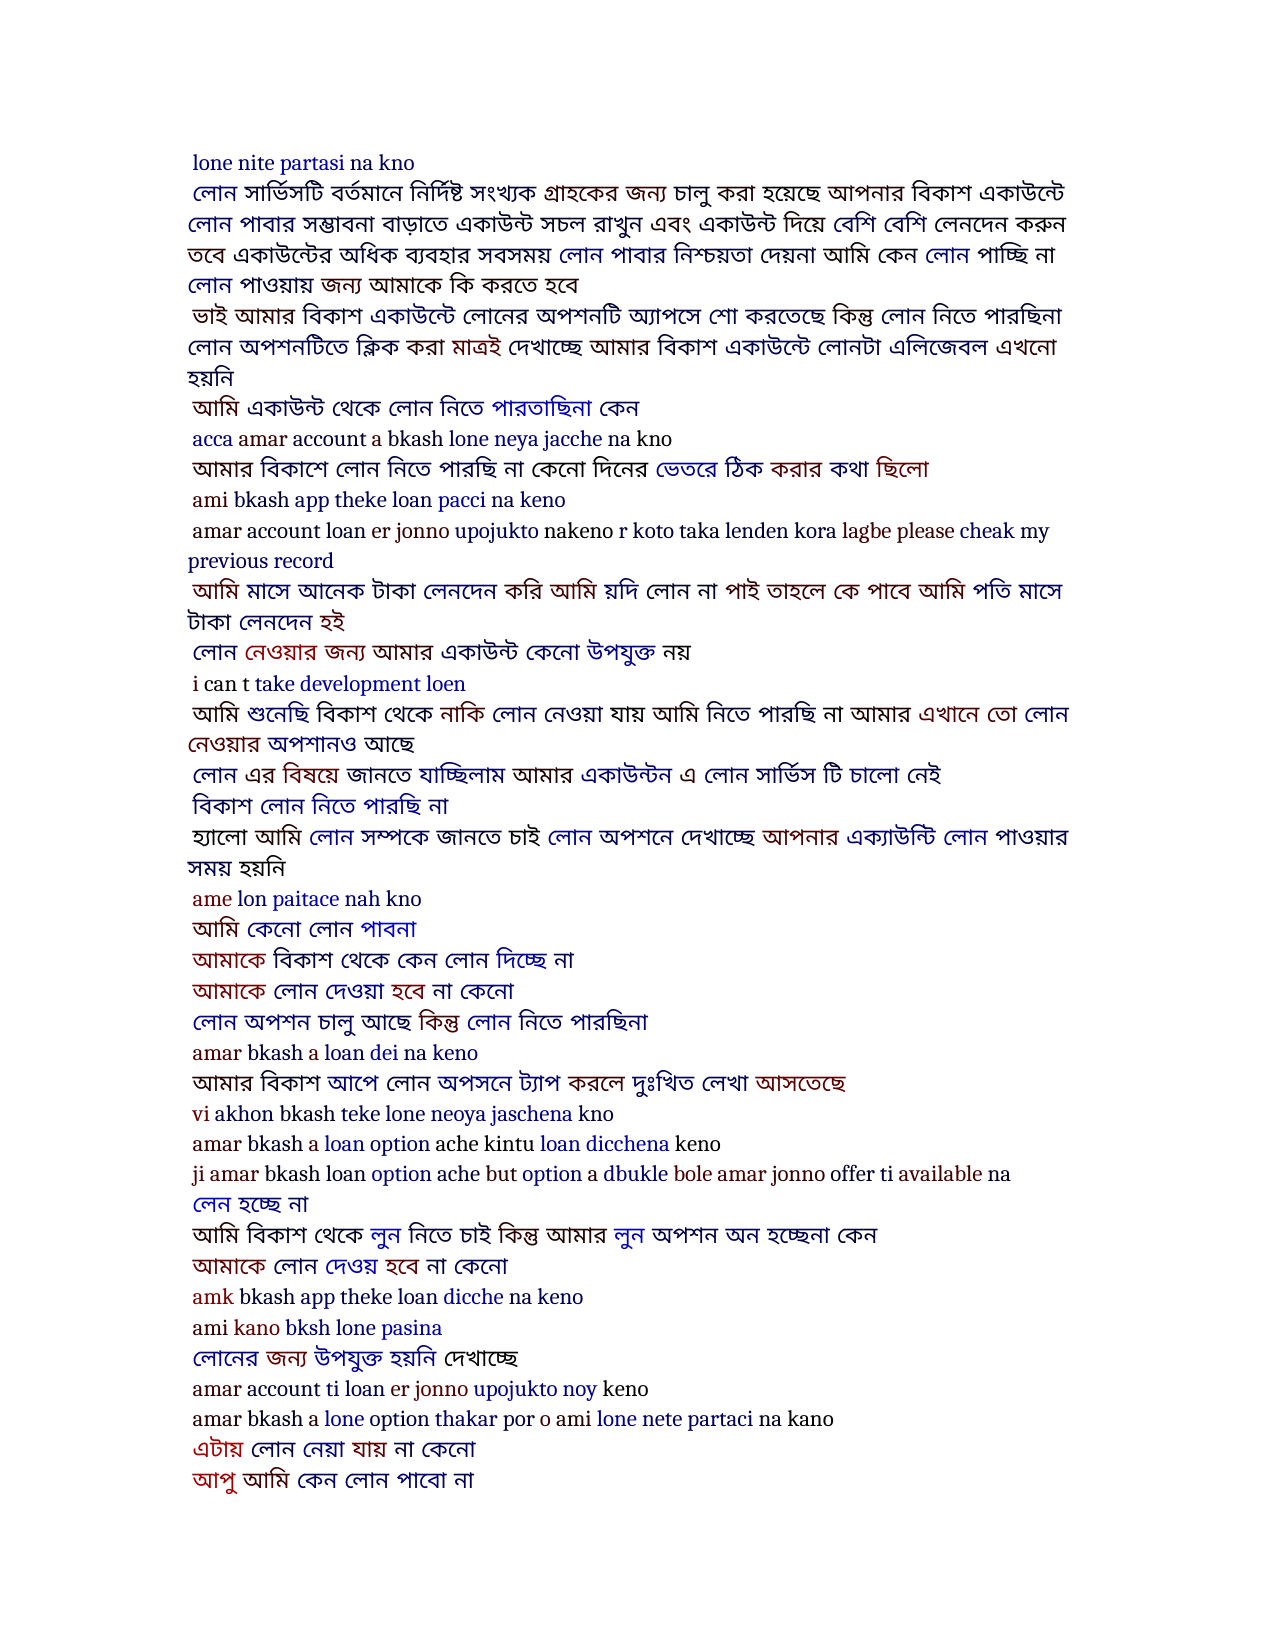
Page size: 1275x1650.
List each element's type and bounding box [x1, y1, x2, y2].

text [187, 150, 1087, 1494]
